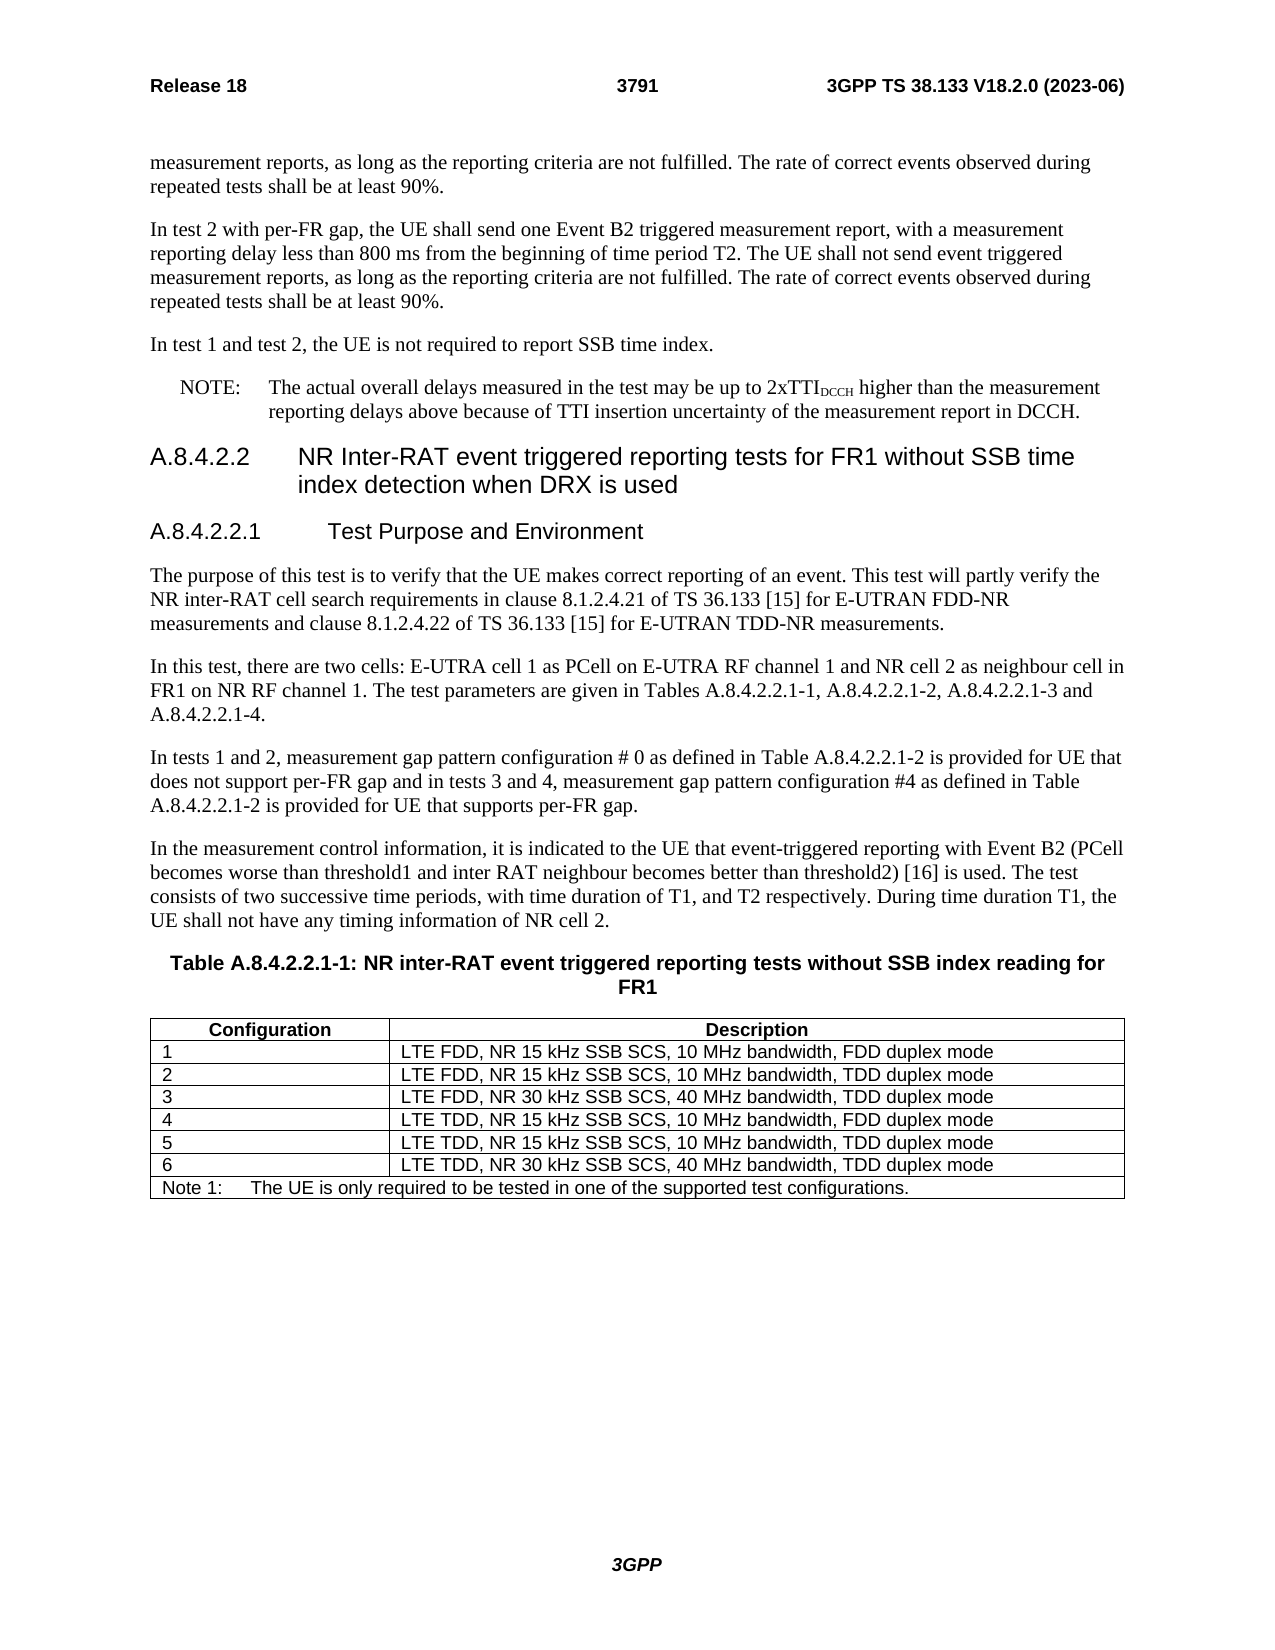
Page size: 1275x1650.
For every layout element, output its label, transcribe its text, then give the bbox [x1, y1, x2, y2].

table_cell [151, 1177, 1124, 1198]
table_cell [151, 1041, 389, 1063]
text In test 1 and test 2, the UE is not required to report SSB time index. [150, 332, 1125, 356]
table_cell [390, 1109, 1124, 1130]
text In test 2 with per-FR gap, the UE shall send one Event B2 triggered measurement report, with a measurement reporting delay less than 800 ms from the beginning of time period T2. The UE shall not send event triggered measurement reports, as long as the reporting criteria are not fulfilled. The rate of correct events observed during repeated tests shall be at least 90%. [150, 217, 1125, 313]
text The purpose of this test is to verify that the UE makes correct reporting of an event. This test will partly verify the NR inter-RAT cell search requirements in clause 8.1.2.4.21 of TS 36.133 [15] for E-UTRAN FDD-NR measurements and clause 8.1.2.4.22 of TS 36.133 [15] for E-UTRAN TDD-NR measurements. [150, 563, 1125, 635]
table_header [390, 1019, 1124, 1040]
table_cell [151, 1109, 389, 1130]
text NOTE: The actual overall delays measured in the test may be up to 2xTTIDCCH higher than the measurement reporting delays above because of TTI insertion uncertainty of the measurement report in DCCH. [179, 375, 1125, 423]
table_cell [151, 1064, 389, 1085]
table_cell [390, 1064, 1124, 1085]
subtitle A.8.4.2.2.1 Test Purpose and Environment [150, 518, 1125, 544]
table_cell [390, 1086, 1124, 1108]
text In tests 1 and 2, measurement gap pattern configuration # 0 as defined in Table A.8.4.2.2.1-2 is provided for UE that does not support per-FR gap and in tests 3 and 4, measurement gap pattern configuration #4 as defined in Table A.8.4.2.2.1-2 is provided for UE that supports per-FR gap. [150, 745, 1125, 817]
text In the measurement control information, it is indicated to the UE that event-triggered reporting with Event B2 (PCell becomes worse than threshold1 and inter RAT neighbour becomes better than threshold2) [16] is used. The test consists of two successive time periods, with time duration of T1, and T2 respectively. During time duration T1, the UE shall not have any timing information of NR cell 2. [150, 836, 1125, 932]
text In this test, there are two cells: E-UTRA cell 1 as PCell on E-UTRA RF channel 1 and NR cell 2 as neighbour cell in FR1 on NR RF channel 1. The test parameters are given in Tables A.8.4.2.2.1-1, A.8.4.2.2.1-2, A.8.4.2.2.1-3 and A.8.4.2.2.1-4. [150, 654, 1125, 726]
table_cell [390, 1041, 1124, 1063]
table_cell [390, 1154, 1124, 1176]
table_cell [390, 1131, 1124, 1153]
subtitle A.8.4.2.2 NR Inter-RAT event triggered reporting tests for FR1 without SSB time index detection when DRX is used [150, 442, 1125, 499]
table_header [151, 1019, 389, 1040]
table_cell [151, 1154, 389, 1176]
text Table A.8.4.2.2.1-1: NR inter-RAT event triggered reporting tests without SSB index reading for FR1 [150, 951, 1125, 999]
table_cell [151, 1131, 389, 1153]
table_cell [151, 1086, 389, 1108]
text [150, 150, 1125, 198]
